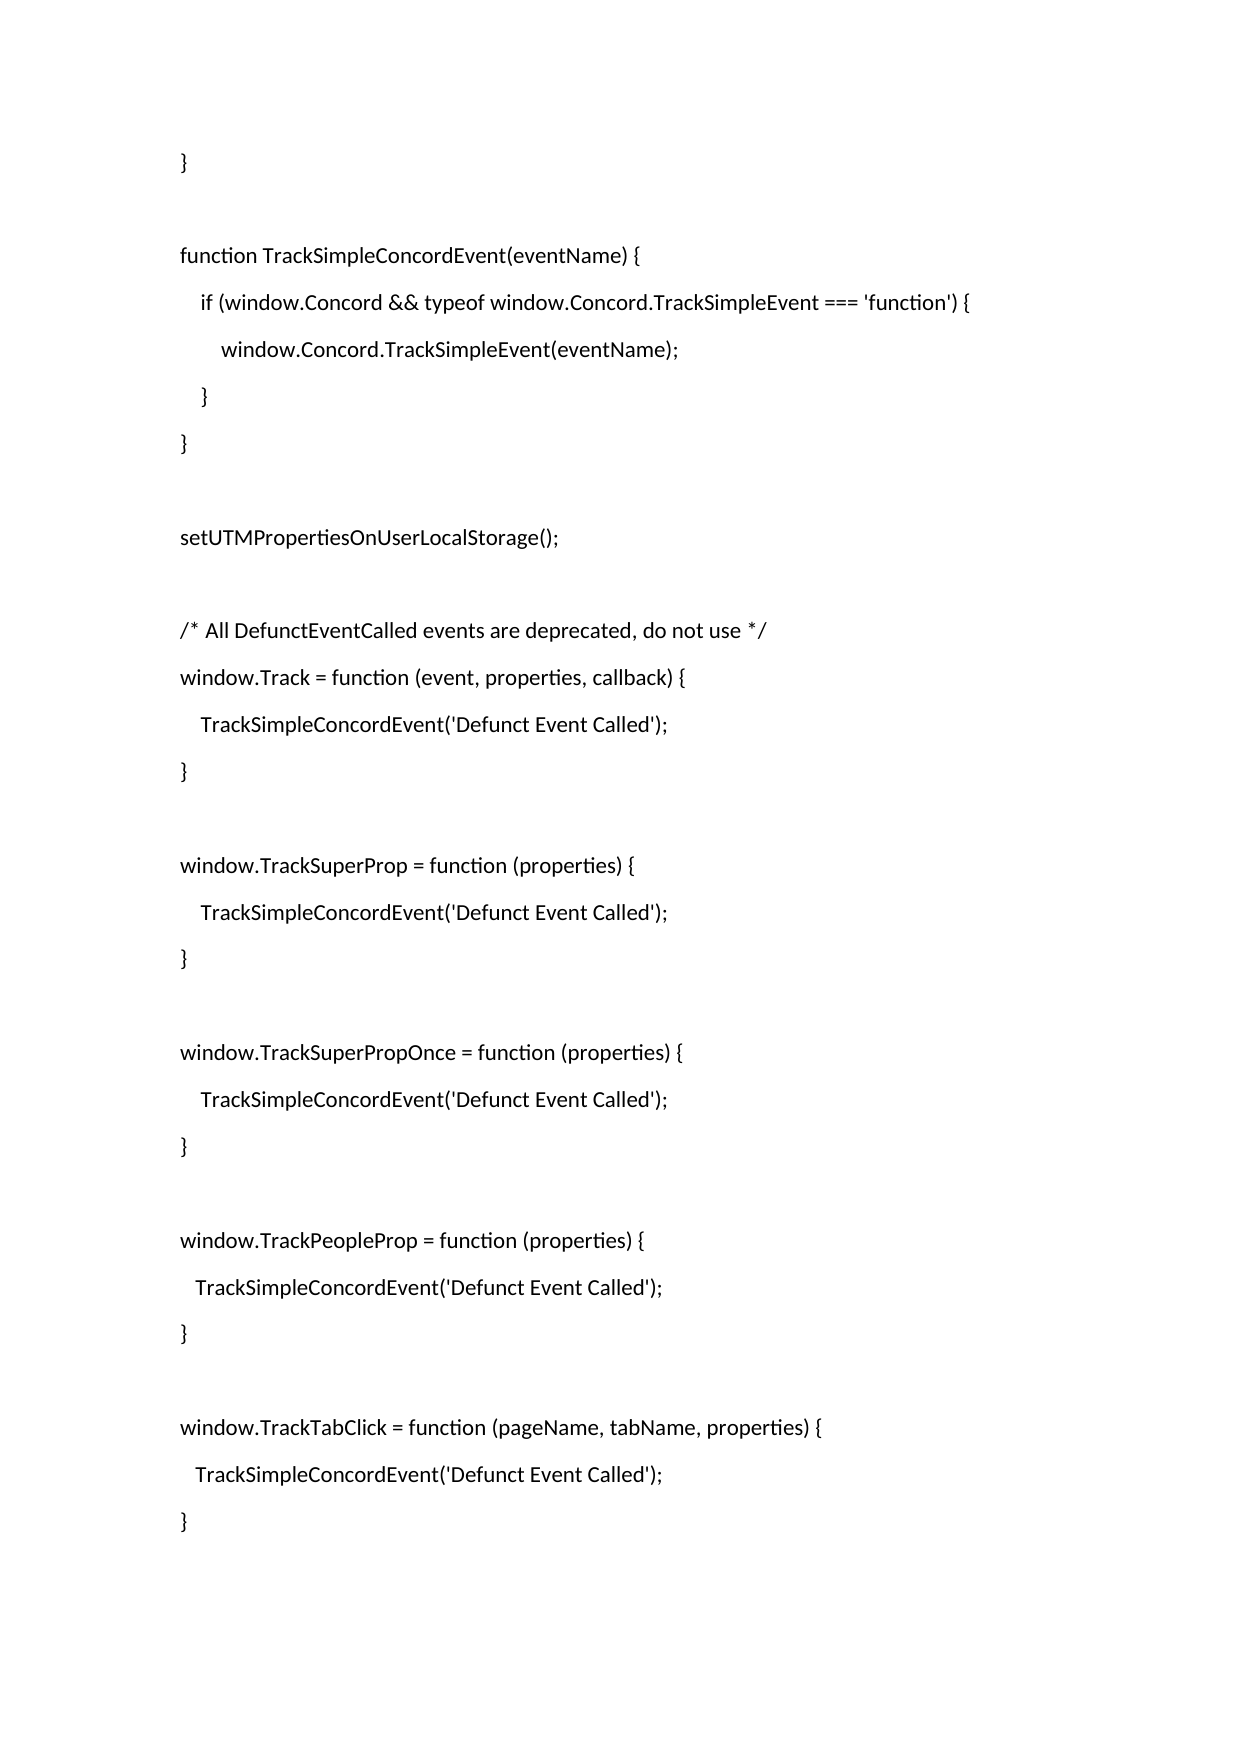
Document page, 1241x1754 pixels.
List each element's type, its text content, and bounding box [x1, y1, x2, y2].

text TrackSimpleConcordEvent('Defunct Event Called'); [118, 710, 1122, 738]
text window.TrackSuperPropOnce = function (properties) { [118, 1038, 1122, 1066]
text window.TrackPeopleProp = function (properties) { [118, 1226, 1122, 1254]
text TrackSimpleConcordEvent('Defunct Event Called'); [118, 898, 1122, 926]
text TrackSimpleConcordEvent('Defunct Event Called'); [118, 1460, 1122, 1488]
text window.Concord.TrackSimpleEvent(eventName); [118, 335, 1122, 363]
text } [118, 429, 1122, 457]
text /* All DefunctEventCalled events are deprecated, do not use */ [118, 616, 1122, 644]
text TrackSimpleConcordEvent('Defunct Event Called'); [118, 1273, 1122, 1301]
text if (window.Concord && typeof window.Concord.TrackSimpleEvent === 'function') { [118, 288, 1122, 316]
text } [118, 148, 1122, 176]
text } [118, 944, 1122, 972]
text TrackSimpleConcordEvent('Defunct Event Called'); [118, 1085, 1122, 1113]
text } [118, 1507, 1122, 1535]
text window.TrackTabClick = function (pageName, tabName, properties) { [118, 1413, 1122, 1441]
text window.TrackSuperProp = function (properties) { [118, 851, 1122, 879]
text setUTMPropertiesOnUserLocalStorage(); [118, 523, 1122, 551]
text window.Track = function (event, properties, callback) { [118, 663, 1122, 691]
text } [118, 1132, 1122, 1160]
text function TrackSimpleConcordEvent(eventName) { [118, 241, 1122, 269]
text } [118, 382, 1122, 410]
text } [118, 757, 1122, 785]
text } [118, 1319, 1122, 1347]
